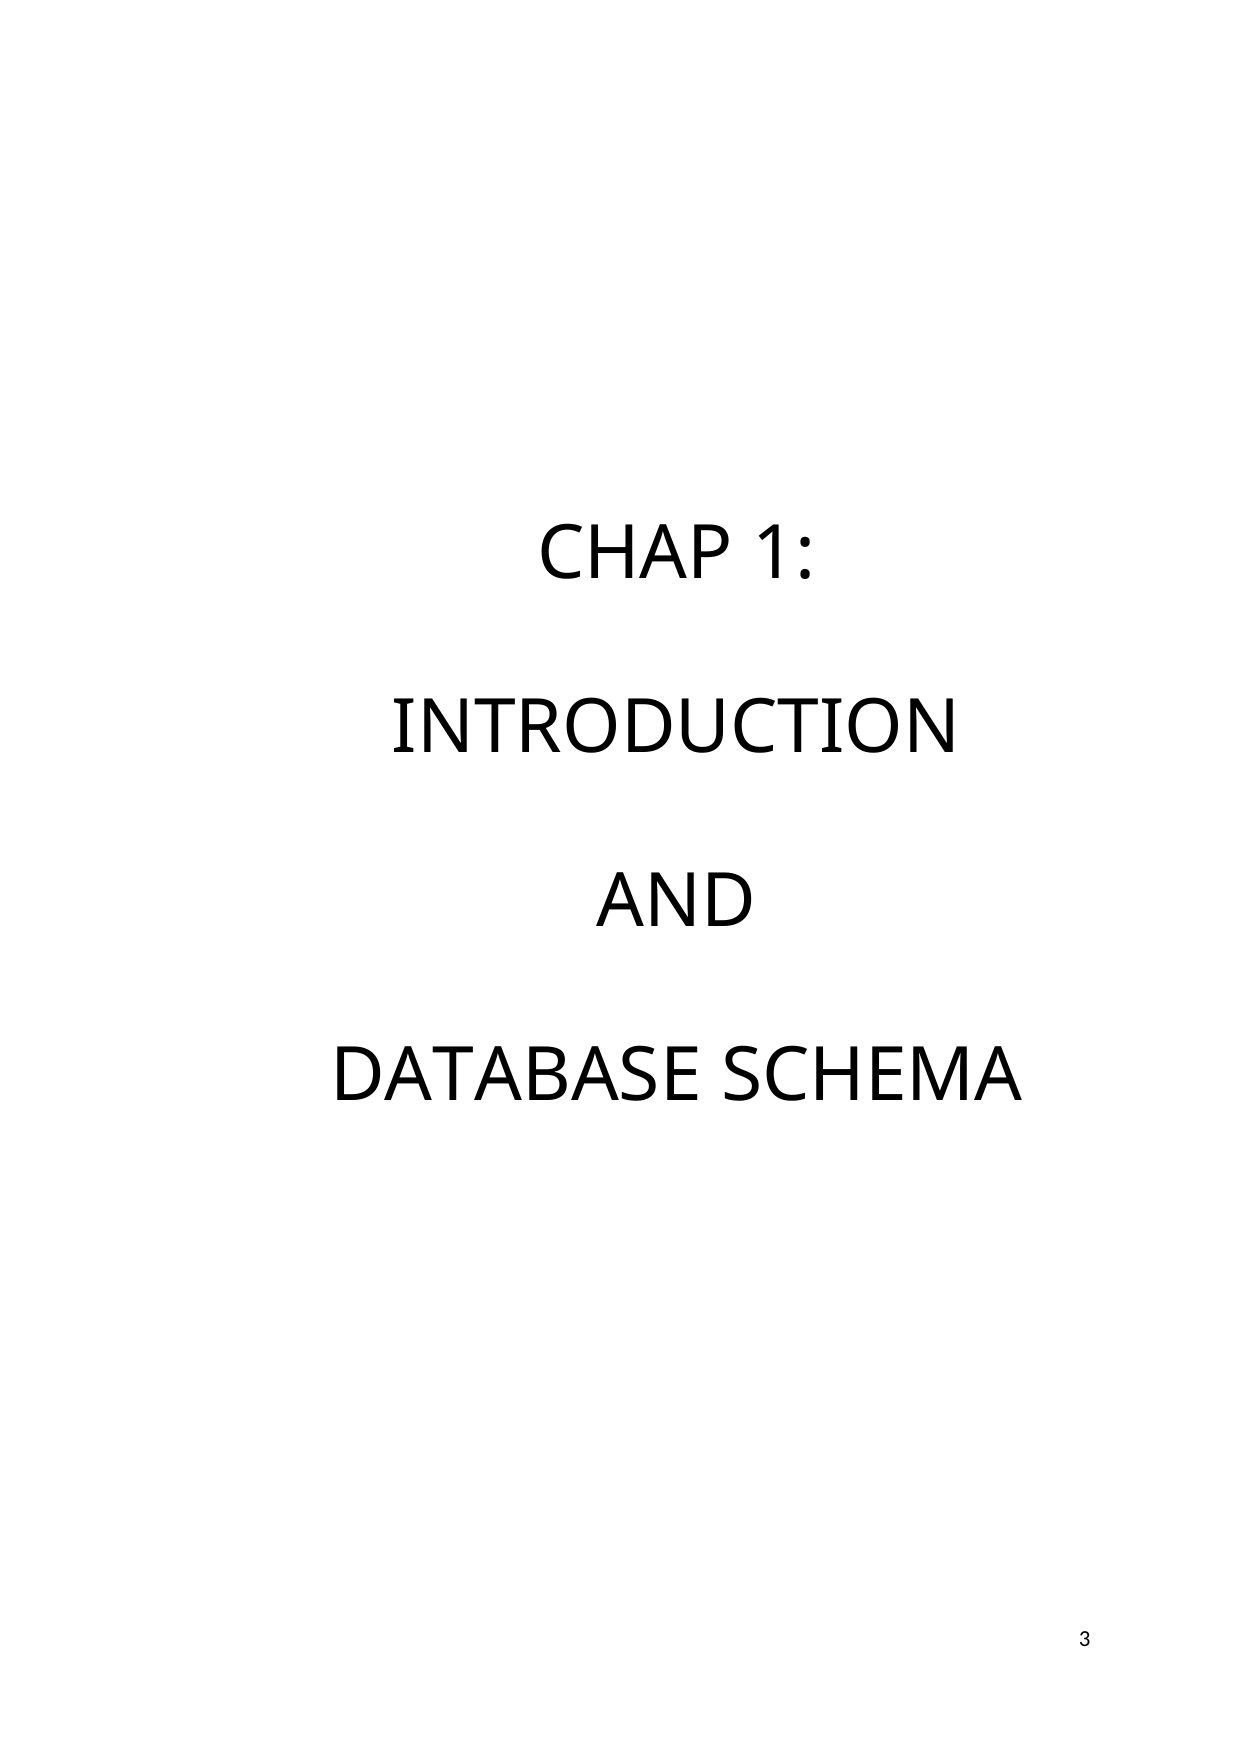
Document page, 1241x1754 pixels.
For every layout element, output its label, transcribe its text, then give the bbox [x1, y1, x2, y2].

text CHAP 1: [262, 498, 1090, 600]
text AND [262, 846, 1090, 948]
text INTRODUCTION [262, 672, 1090, 774]
text DATABASE SCHEMA [262, 1020, 1090, 1122]
